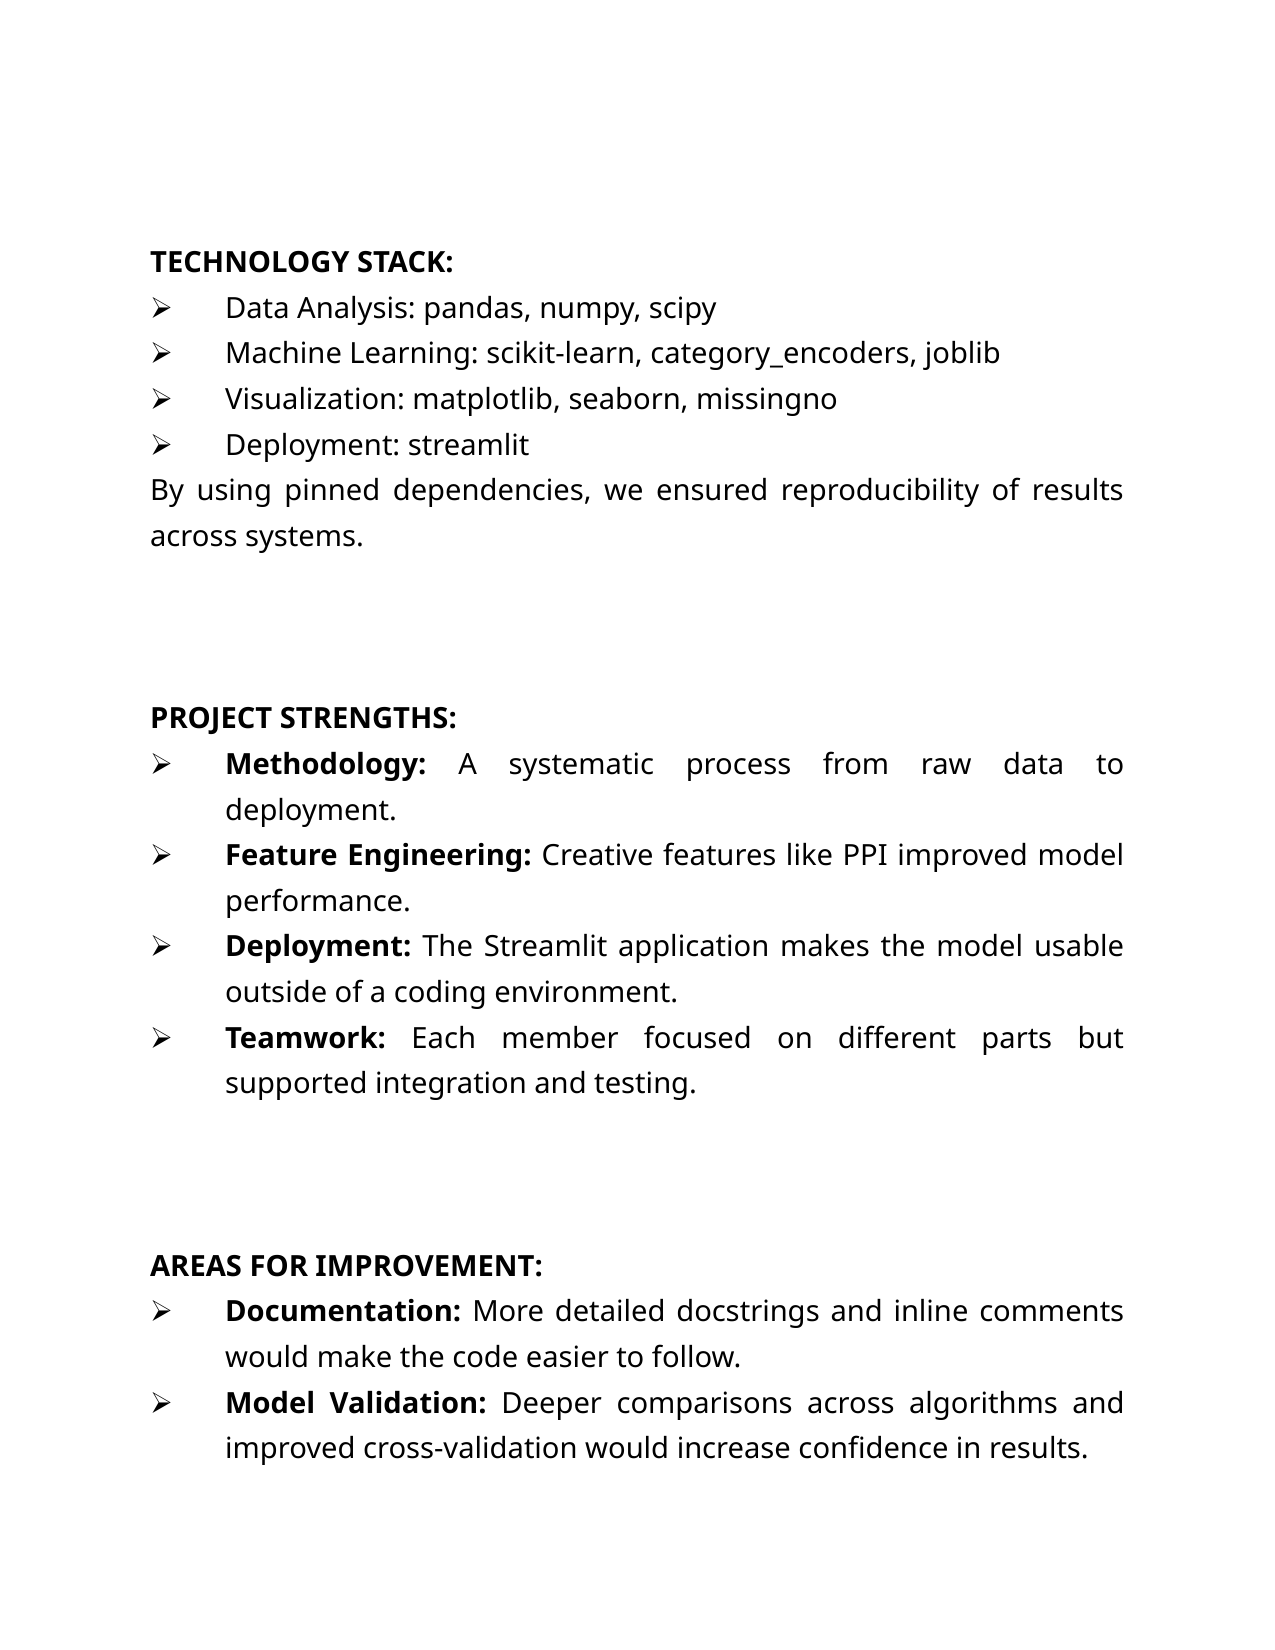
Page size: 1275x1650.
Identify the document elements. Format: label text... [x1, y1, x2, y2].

list Methodology: A systematic process from raw data to deployment. [150, 743, 1125, 828]
list Visualization: matplotlib, seaborn, missingno [150, 378, 1125, 418]
list Deployment: streamlit [150, 424, 1125, 463]
text TECHNOLOGY STACK: [150, 241, 1125, 281]
list Machine Learning: scikit-learn, category_encoders, joblib [150, 332, 1125, 372]
list Teamwork: Each member focused on different parts but supported integration and testing. [150, 1017, 1125, 1102]
list Model Validation: Deeper comparisons across algorithms and improved cross-validation would increase confidence in results. [150, 1382, 1125, 1467]
text AREAS FOR IMPROVEMENT: [150, 1245, 1125, 1285]
list Documentation: More detailed docstrings and inline comments would make the code easier to follow. [150, 1291, 1125, 1376]
list Feature Engineering: Creative features like PPI improved model performance. [150, 834, 1125, 920]
text PROJECT STRENGTHS: [150, 697, 1125, 737]
list Data Analysis: pandas, numpy, scipy [150, 287, 1125, 327]
text By using pinned dependencies, we ensured reproducibility of results across systems. [150, 469, 1125, 555]
list Deployment: The Streamlit application makes the model usable outside of a coding environment. [150, 926, 1125, 1011]
